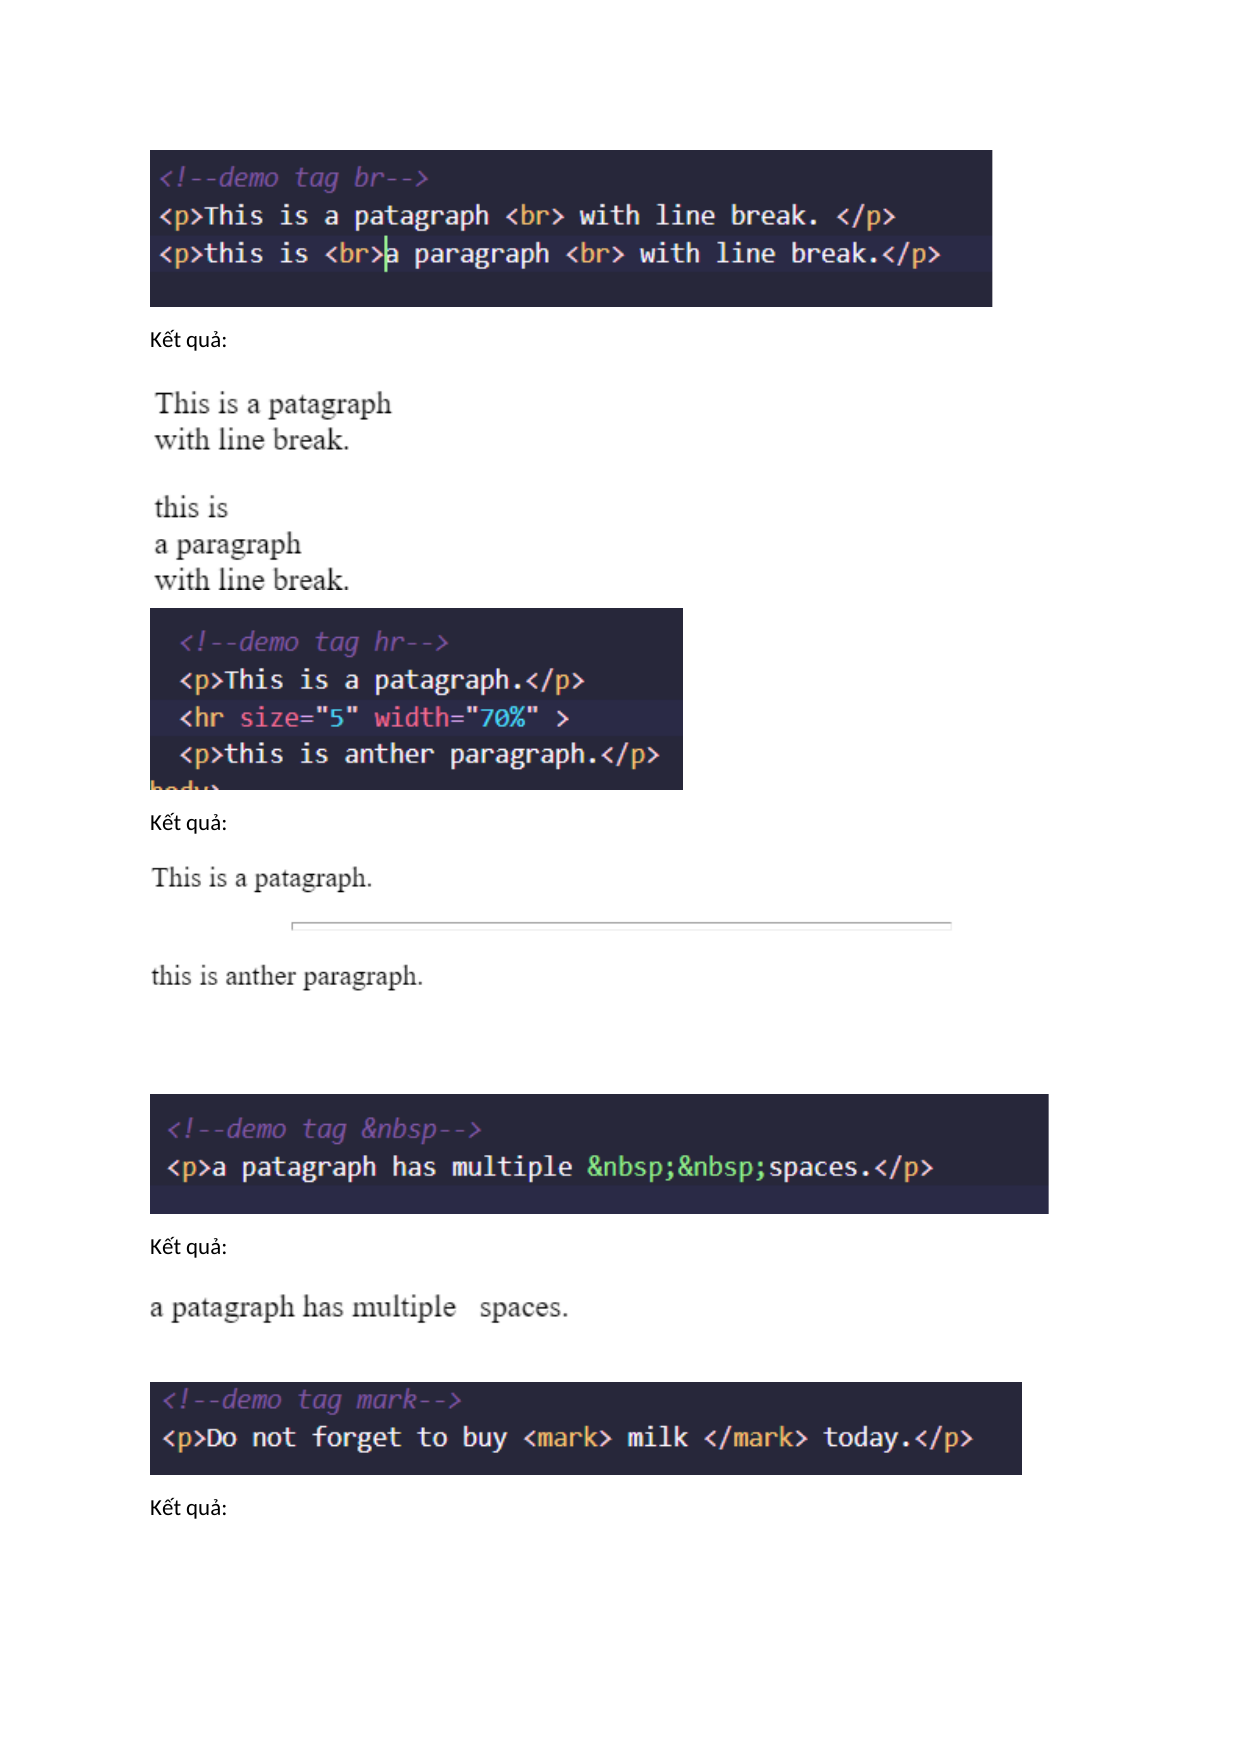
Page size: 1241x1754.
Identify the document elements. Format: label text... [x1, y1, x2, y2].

text Kết quả: [150, 1493, 1090, 1521]
picture [150, 150, 993, 307]
text Kết quả: [150, 325, 1090, 353]
picture [150, 1382, 1022, 1475]
picture [150, 372, 410, 590]
picture [150, 855, 1091, 1076]
picture [150, 608, 683, 790]
picture [150, 1094, 1049, 1214]
picture [150, 1279, 583, 1364]
text Kết quả: [150, 1232, 1090, 1260]
text Kết quả: [150, 808, 1090, 836]
